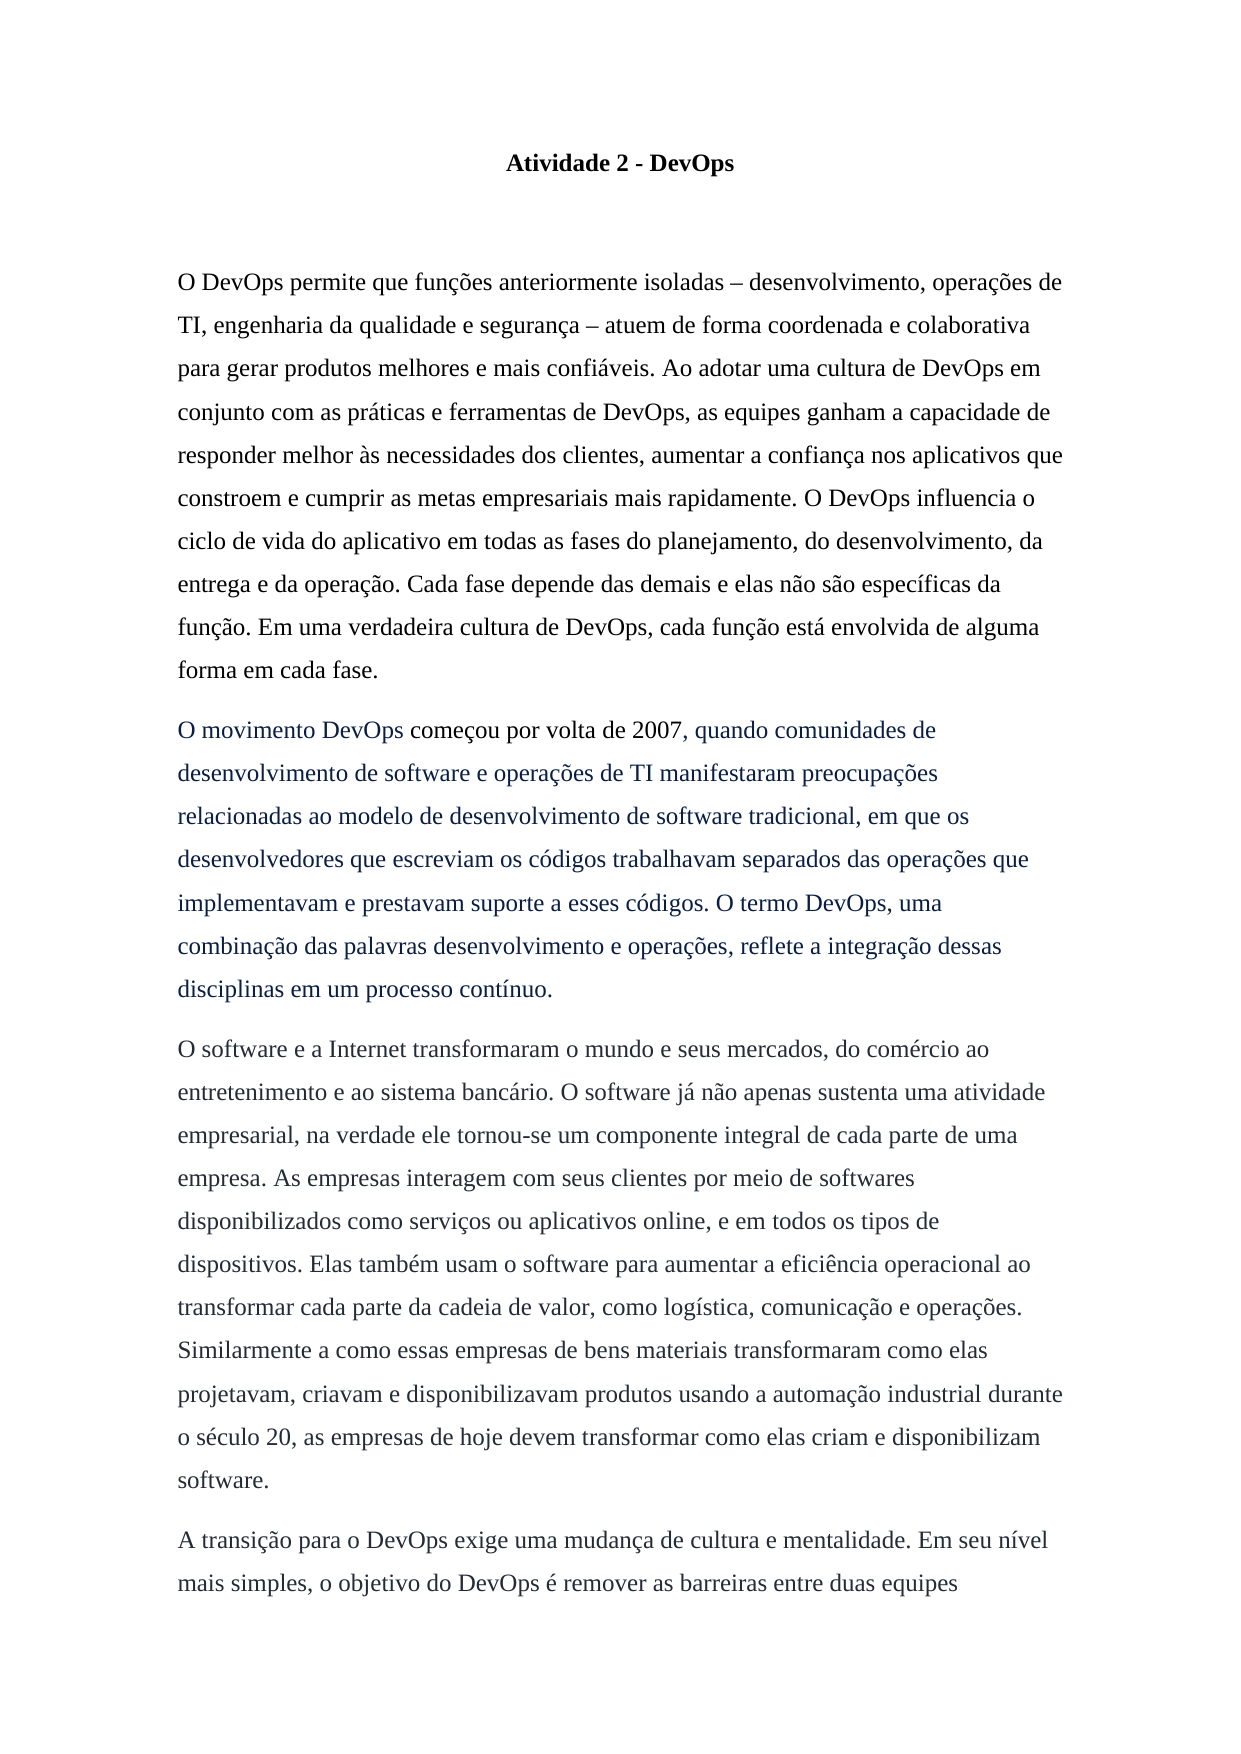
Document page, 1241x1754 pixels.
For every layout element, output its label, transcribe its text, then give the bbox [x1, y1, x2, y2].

text O movimento DevOps começou por volta de 2007, quando comunidades de desenvolvimento de software e operações de TI manifestaram preocupações relacionadas ao modelo de desenvolvimento de software tradicional, em que os desenvolvedores que escreviam os códigos trabalhavam separados das operações que implementavam e prestavam suporte a esses códigos. O termo DevOps, uma combinação das palavras desenvolvimento e operações, reflete a integração dessas disciplinas em um processo contínuo. [177, 715, 1063, 1003]
text O software e a Internet transformaram o mundo e seus mercados, do comércio ao entretenimento e ao sistema bancário. O software já não apenas sustenta uma atividade empresarial, na verdade ele tornou-se um componente integral de cada parte de uma empresa. As empresas interagem com seus clientes por meio de softwares disponibilizados como serviços ou aplicativos online, e em todos os tipos de dispositivos. Elas também usam o software para aumentar a eficiência operacional ao transformar cada parte da cadeia de valor, como logística, comunicação e operações. Similarmente a como essas empresas de bens materiais transformaram como elas projetavam, criavam e disponibilizavam produtos usando a automação industrial durante o século 20, as empresas de hoje devem transformar como elas criam e disponibilizam software. [177, 1034, 1063, 1494]
text O DevOps permite que funções anteriormente isoladas – desenvolvimento, operações de TI, engenharia da qualidade e segurança – atuem de forma coordenada e colaborativa para gerar produtos melhores e mais confiáveis. Ao adotar uma cultura de DevOps em conjunto com as práticas e ferramentas de DevOps, as equipes ganham a capacidade de responder melhor às necessidades dos clientes, aumentar a confiança nos aplicativos que constroem e cumprir as metas empresariais mais rapidamente. O DevOps influencia o ciclo de vida do aplicativo em todas as fases do planejamento, do desenvolvimento, da entrega e da operação. Cada fase depende das demais e elas não são específicas da função. Em uma verdadeira cultura de DevOps, cada função está envolvida de alguma forma em cada fase. [177, 267, 1063, 684]
text Atividade 2 - DevOps [177, 148, 1063, 176]
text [177, 1525, 1063, 1597]
